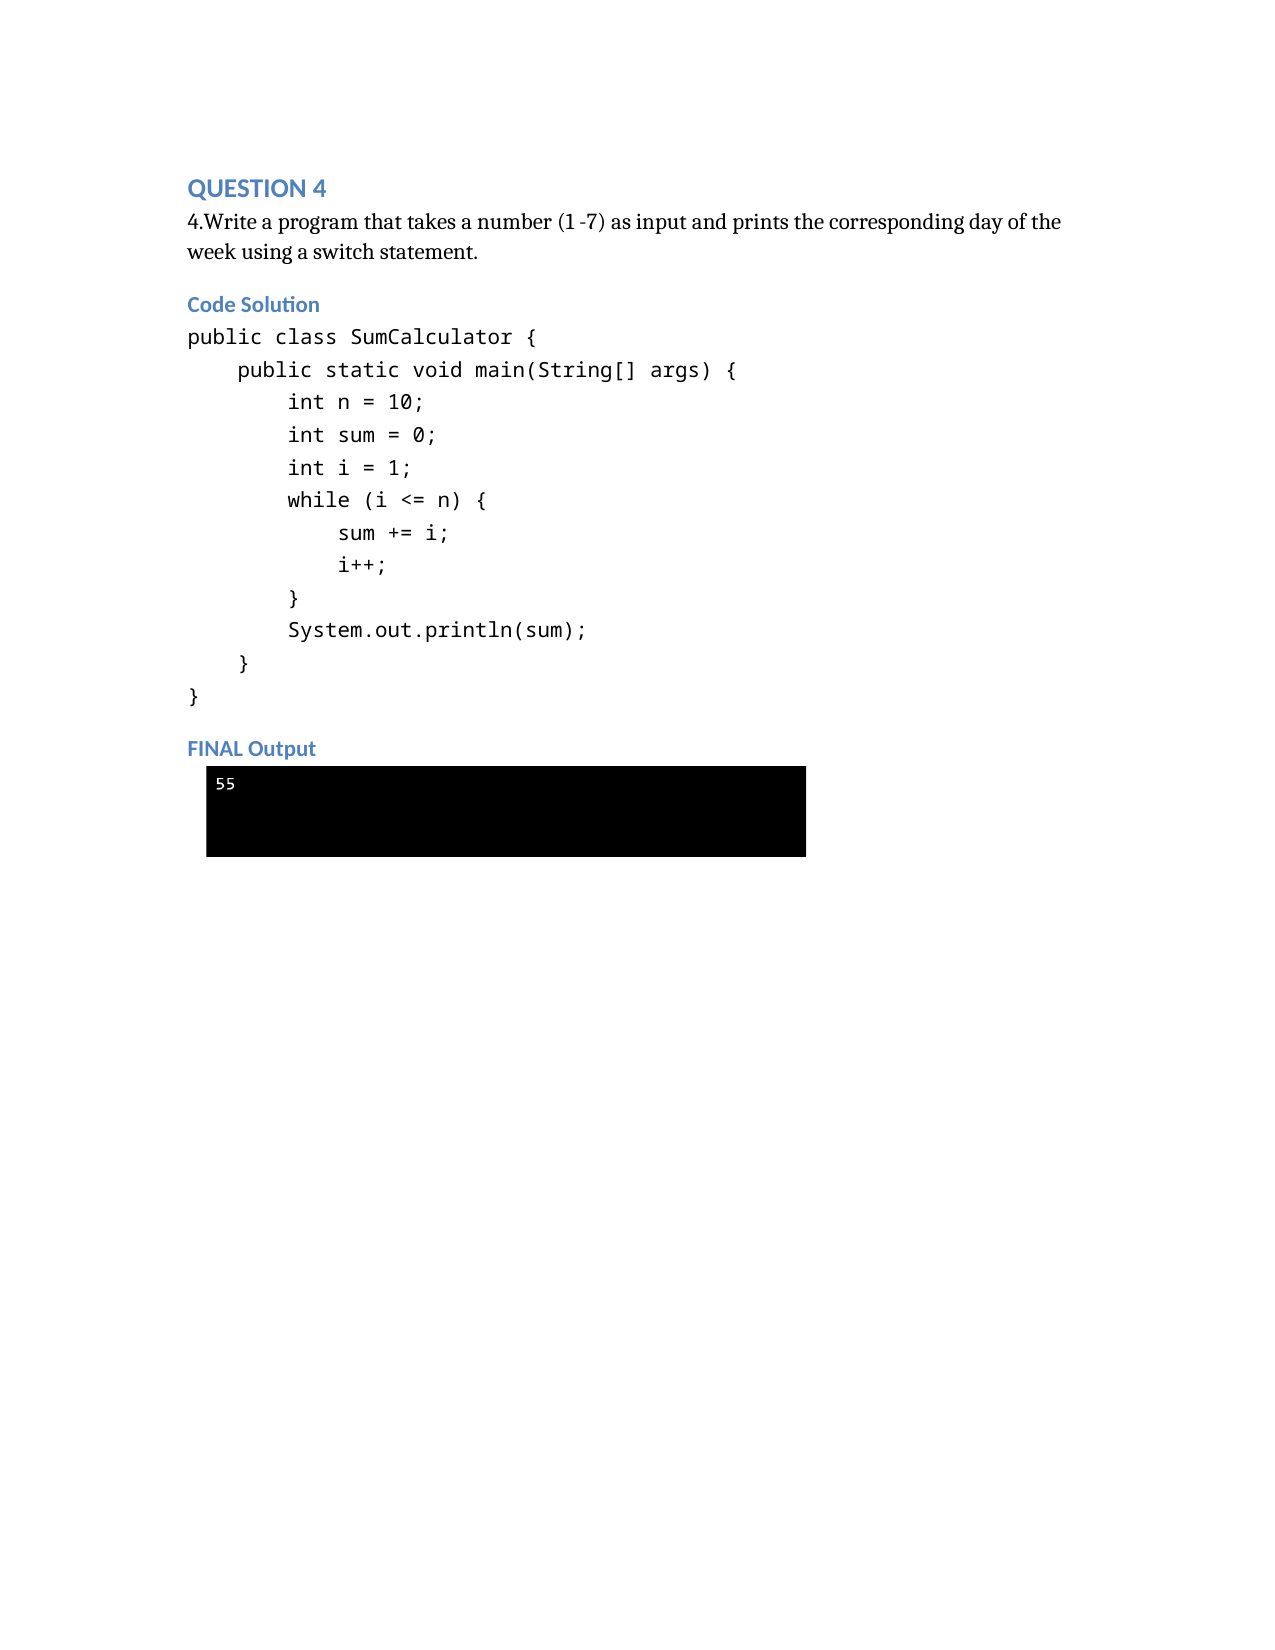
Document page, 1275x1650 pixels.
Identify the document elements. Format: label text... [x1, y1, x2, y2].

subtitle QUESTION 4 [187, 171, 1087, 204]
subtitle FINAL Output [187, 734, 1087, 762]
picture [206, 766, 807, 857]
text public class SumCalculator { public static void main(String[] args) { int n = 10; int sum = 0; int i = 1; while (i <= n) { sum += i; i++; } System.out.println(sum); } } [187, 322, 1087, 709]
text 4.Write a program that takes a number (1 -7) as input and prints the corresponding day of the week using a switch statement. [187, 209, 1087, 265]
subtitle Code Solution [187, 290, 1087, 318]
